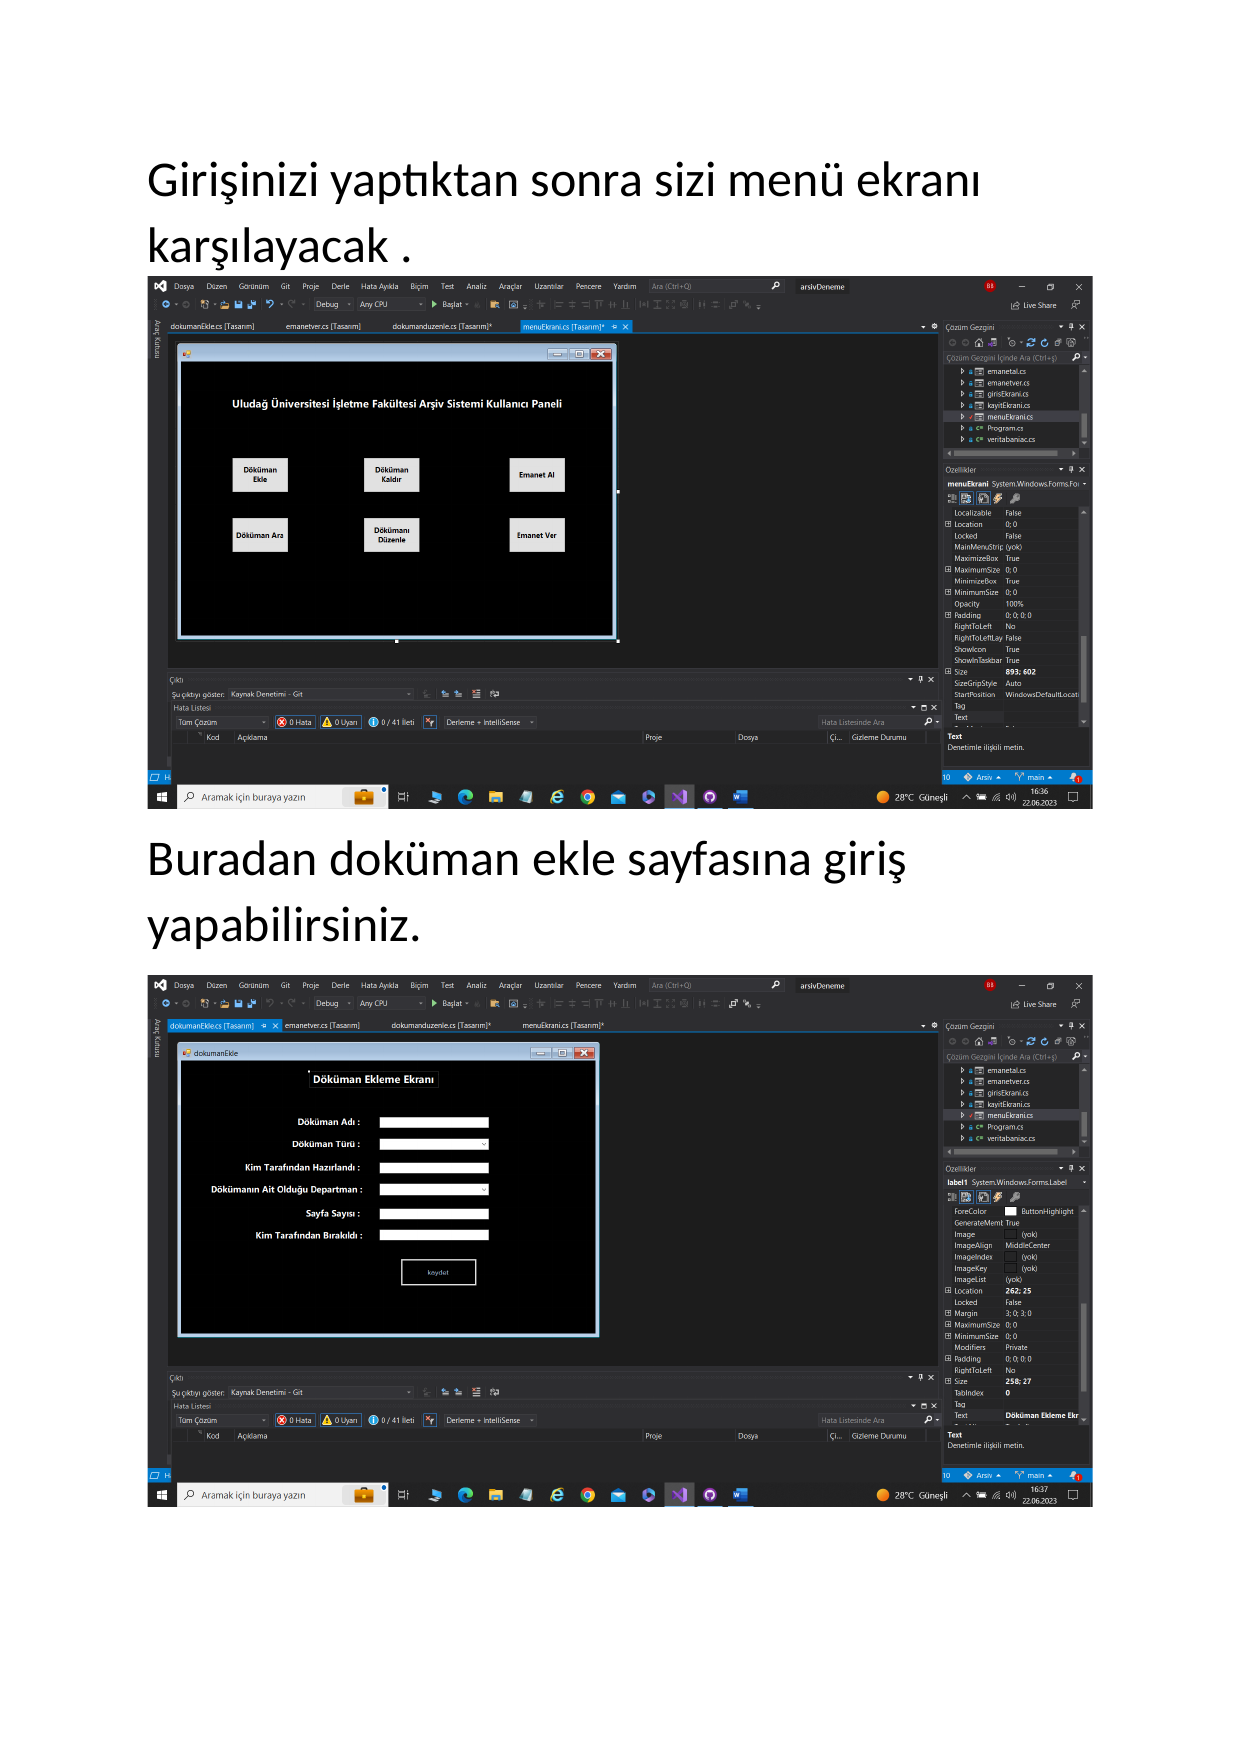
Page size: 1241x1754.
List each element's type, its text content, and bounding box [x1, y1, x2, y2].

text Girişinizi yaptıktan sonra sizi menü ekranı karşılayacak . [148, 148, 1093, 276]
text Buradan doküman ekle sayfasına giriş yapabilirsiniz. [148, 827, 1093, 954]
picture [147, 276, 1093, 809]
picture [147, 975, 1093, 1507]
